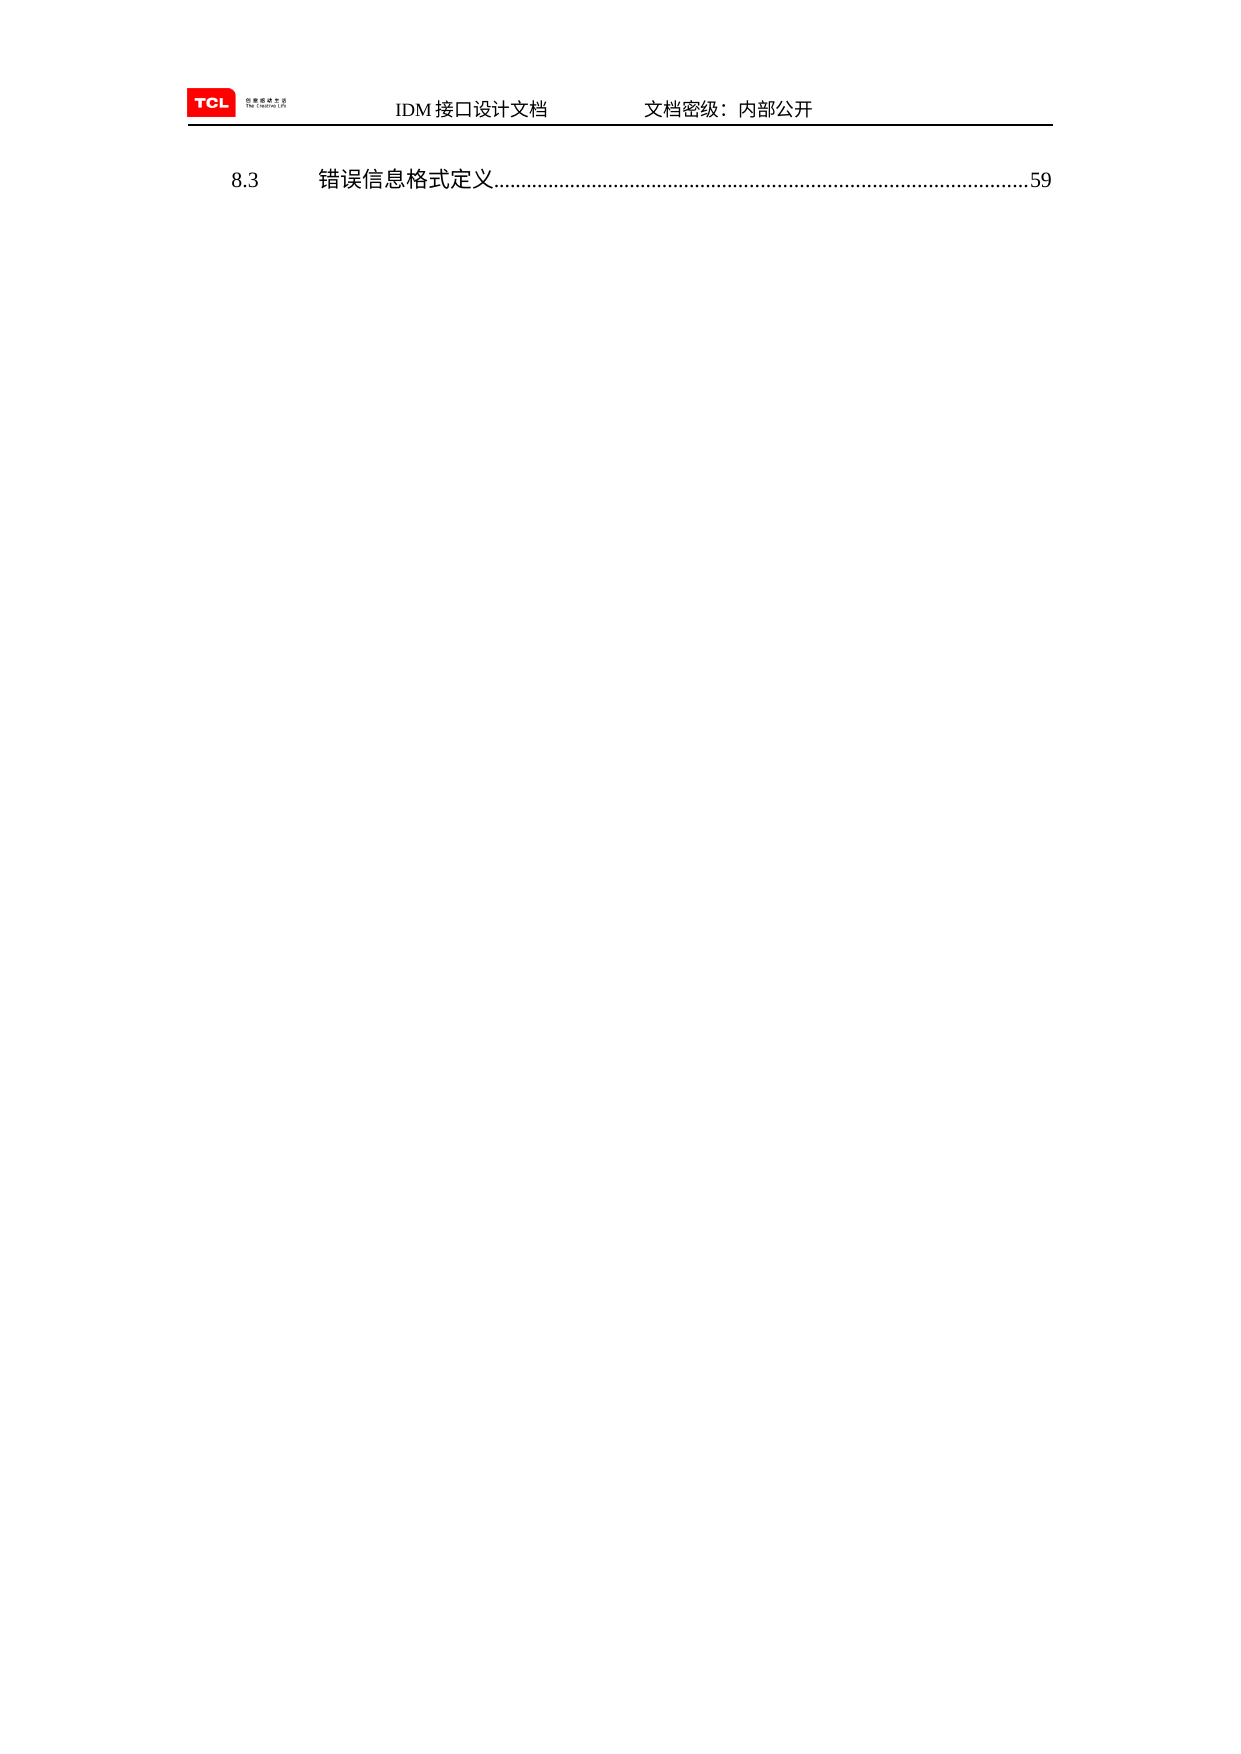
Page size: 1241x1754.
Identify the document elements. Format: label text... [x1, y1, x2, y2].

picture [187, 88, 286, 117]
text 8.3 错误信息格式定义 59 [231, 162, 1053, 194]
